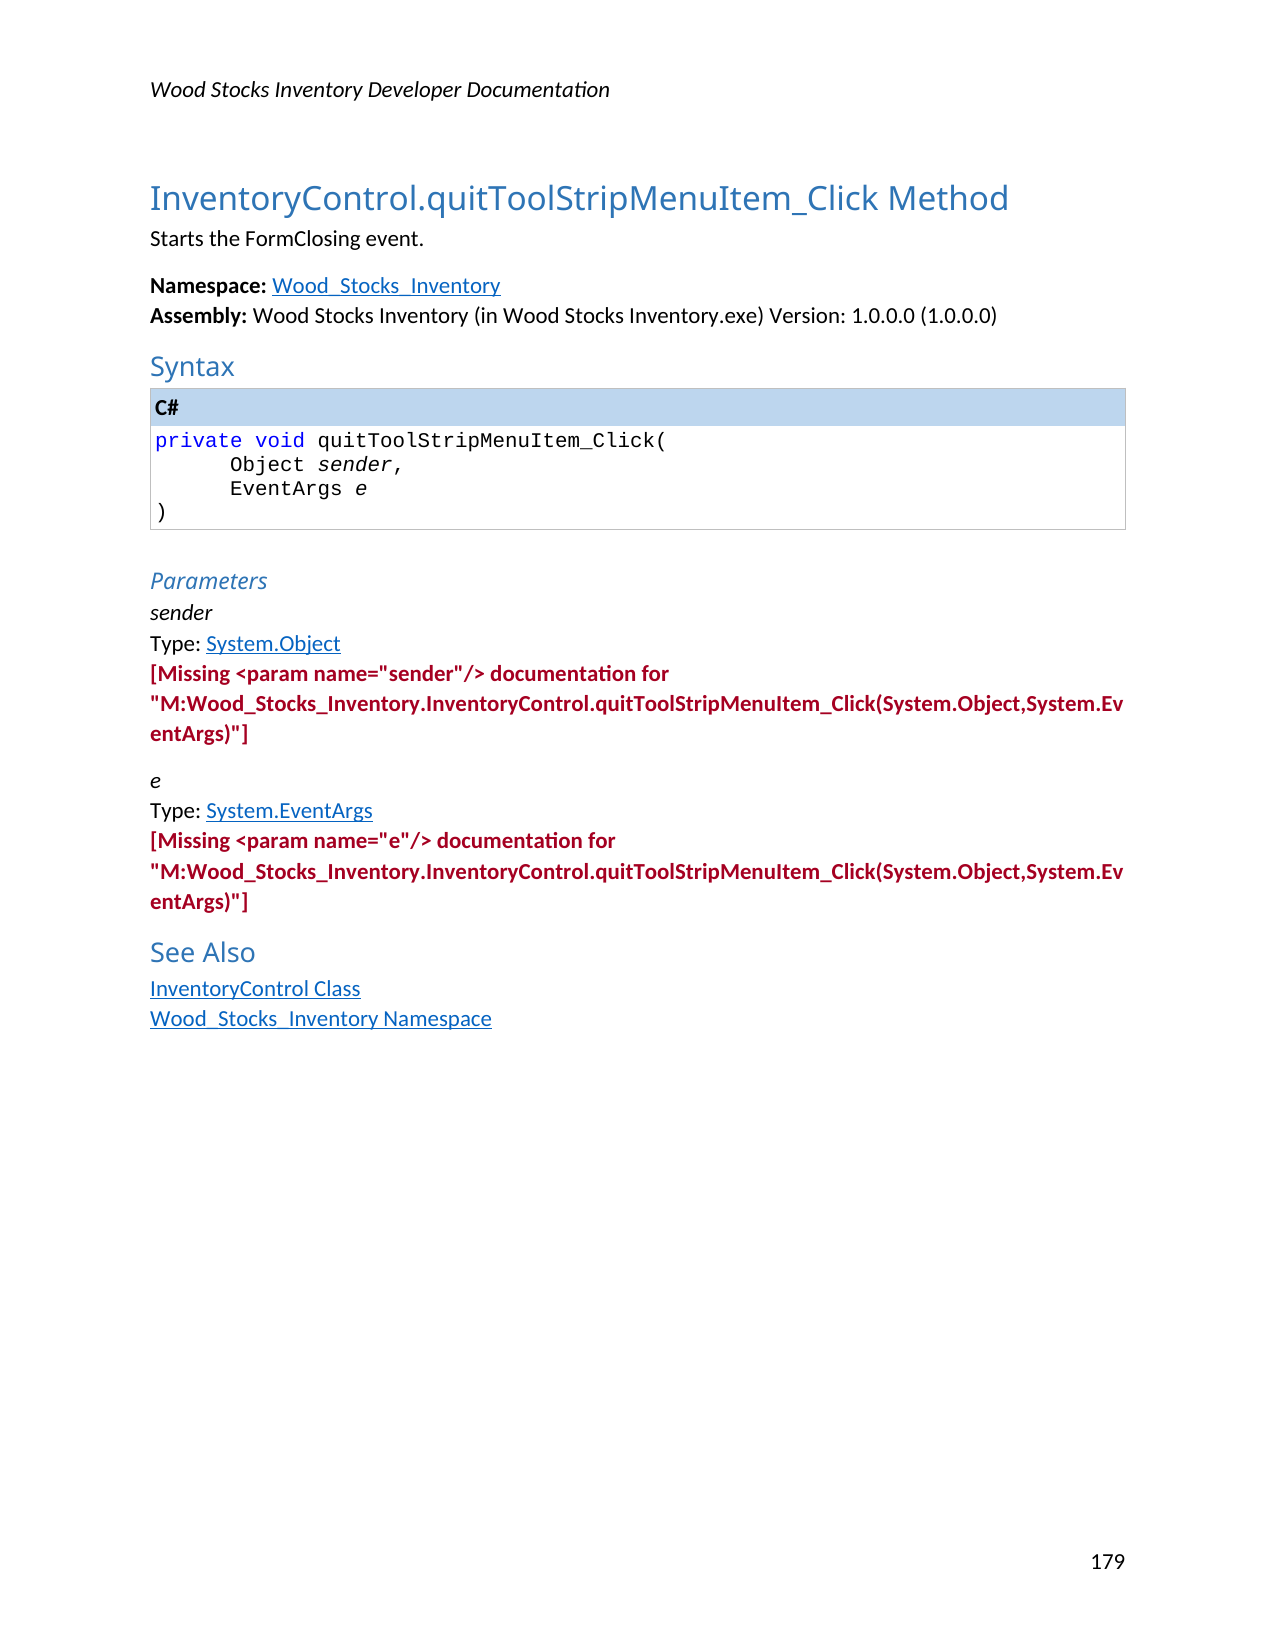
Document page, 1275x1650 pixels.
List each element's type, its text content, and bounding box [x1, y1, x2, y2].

subtitle Parameters [150, 565, 1125, 596]
text InventoryControl Class [150, 974, 1125, 1002]
text Type: System.Object [150, 629, 1125, 657]
subtitle See Also [150, 934, 1125, 971]
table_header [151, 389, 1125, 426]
text [Missing <param name="e"/> documentation for "M:Wood_Stocks_Inventory.InventoryControl.quitToolStripMenuItem_Click(System.Object,System.EventArgs)"] [150, 827, 1125, 915]
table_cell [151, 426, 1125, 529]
text sender [150, 598, 1125, 626]
text e [150, 766, 1125, 794]
text Wood_Stocks_Inventory Namespace [150, 1004, 1125, 1032]
text [Missing <param name="sender"/> documentation for "M:Wood_Stocks_Inventory.InventoryControl.quitToolStripMenuItem_Click(System.Object,System.EventArgs)"] [150, 659, 1125, 747]
text Namespace: Wood_Stocks_Inventory Assembly: Wood Stocks Inventory (in Wood Stocks Inventory.exe) Version: 1.0.0.0 (1.0.0.0) [150, 271, 1125, 329]
text Starts the FormClosing event. [150, 224, 1125, 252]
subtitle InventoryControl.quitToolStripMenuItem_Click Method [150, 175, 1125, 220]
text Type: System.EventArgs [150, 796, 1125, 824]
subtitle Syntax [150, 348, 1125, 385]
